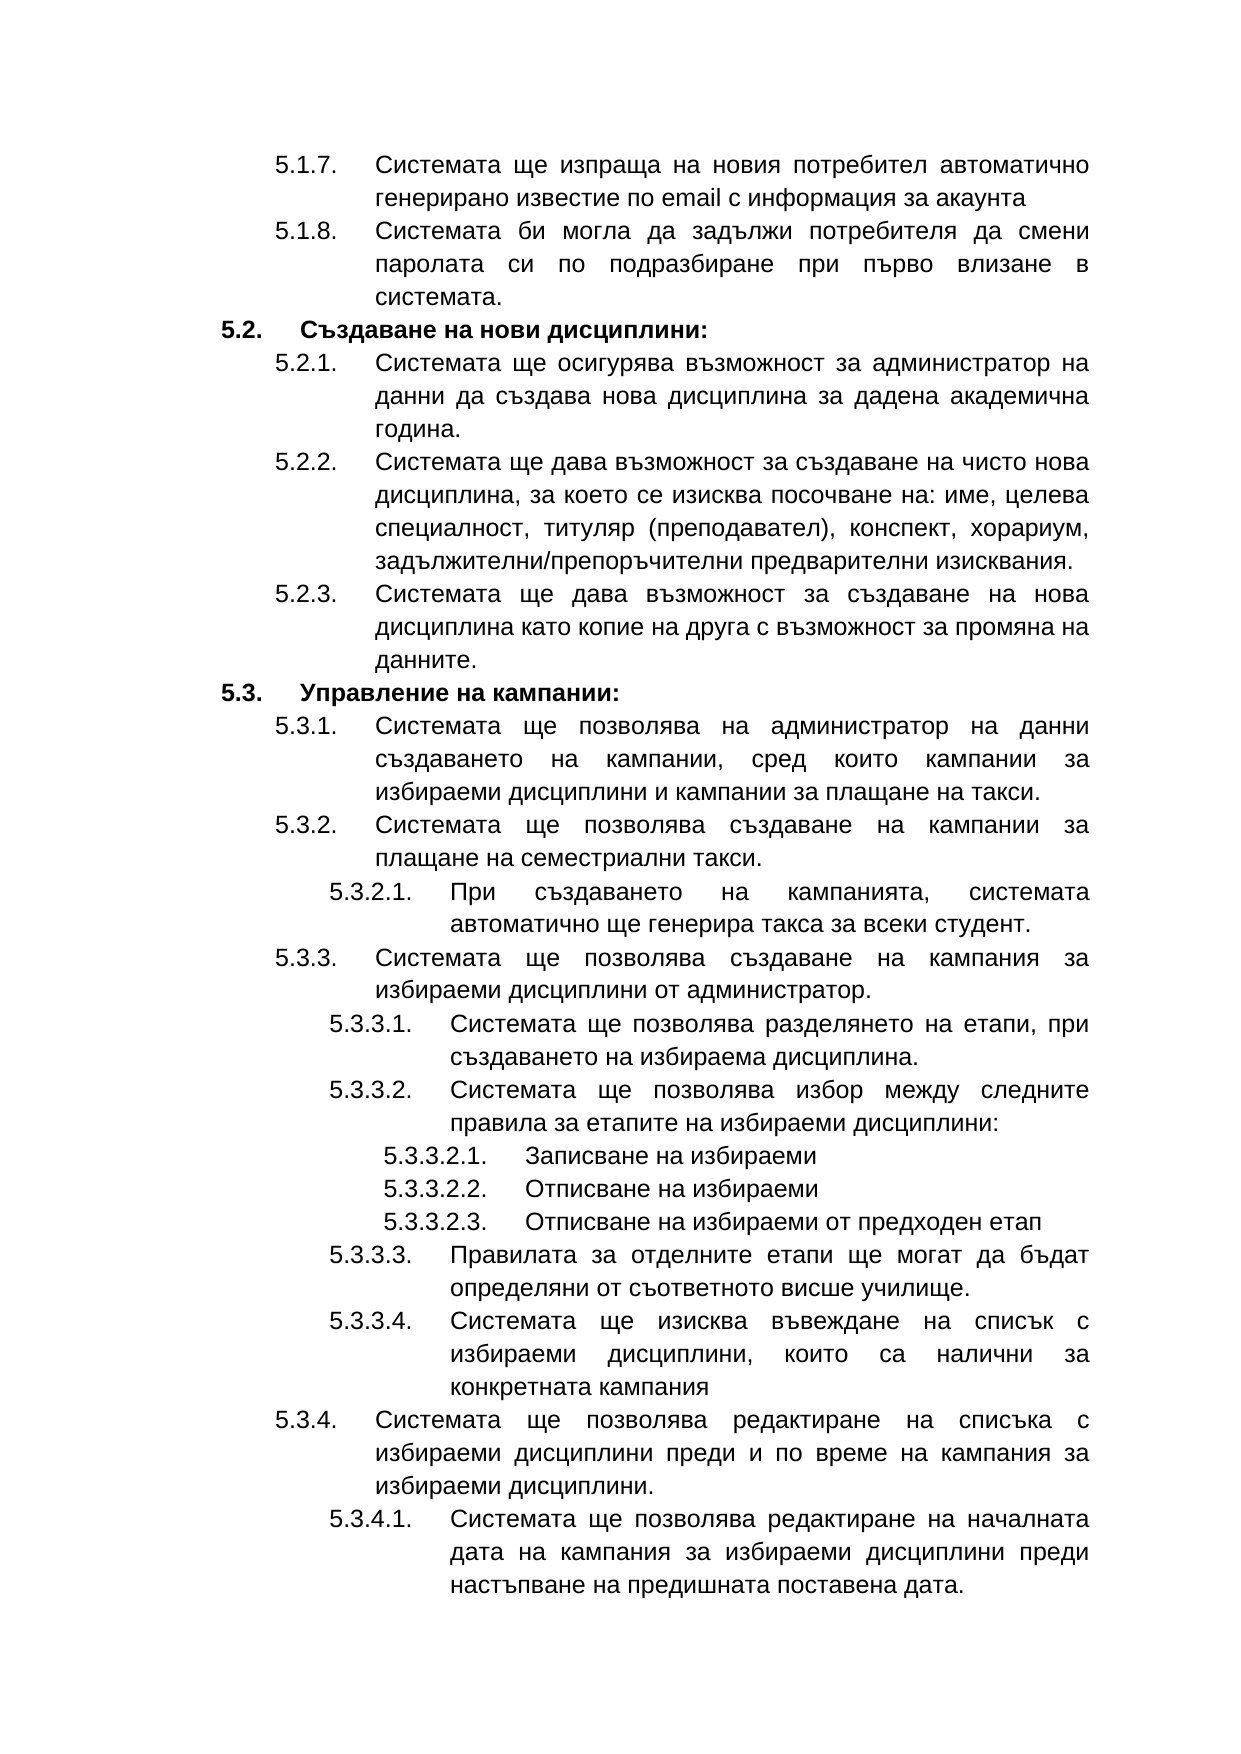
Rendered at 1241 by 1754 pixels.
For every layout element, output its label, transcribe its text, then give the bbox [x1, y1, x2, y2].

list Системата ще позволява на администратор на данни създаването на кампании, сред които кампании за избираеми дисциплини и кампании за плащане на такси. [337, 711, 1090, 806]
list Правилата за отделните етапи ще могат да бъдат определяни от съответното висше училище. [412, 1240, 1090, 1301]
list Системата ще изпраща на новия потребител автоматично генерирано известие по email с информация за акаунта [337, 150, 1090, 212]
list Системата ще позволява създаване на кампании за плащане на семестриални такси. [337, 810, 1090, 872]
list Управление на кампании: [262, 678, 1090, 707]
list При създаването на кампанията, системата автоматично ще генерира такса за всеки студент. [412, 876, 1090, 938]
list Системата ще позволява създаване на кампания за избираеми дисциплини от администратор. [337, 942, 1090, 1004]
list Системата ще позволява редактиране на списъка с избираеми дисциплини преди и по време на кампания за избираеми дисциплини. [337, 1405, 1090, 1499]
list Системата ще осигурява възможност за администратор на данни да създава нова дисциплина за дадена академична година. [337, 348, 1090, 443]
list Системата ще дава възможност за създаване на нова дисциплина като копие на друга с възможност за промяна на данните. [337, 579, 1090, 674]
list Системата ще изисква въвеждане на списък с избираеми дисциплини, които са налични за конкретната кампания [412, 1306, 1090, 1401]
list Системата би могла да задължи потребителя да смени паролата си по подразбиране при първо влизане в системата. [337, 216, 1090, 311]
list Създаване на нови дисциплини: [262, 315, 1090, 344]
list Системата ще позволява разделянето на етапи, при създаването на избираема дисциплина. [412, 1008, 1090, 1070]
list Системата ще дава възможност за създаване на чисто нова дисциплина, за което се изисква посочване на: име, целева специалност, титуляр (преподавател), конспект, хорариум, задължителни/препоръчителни предварителни изисквания. [337, 447, 1090, 575]
list Системата ще позволява избор между следните правила за етапите на избираеми дисциплини: [412, 1074, 1090, 1136]
list Системата ще позволява редактиране на началната дата на кампания за избираеми дисциплини преди настъпване на предишната поставена дата. [412, 1504, 1090, 1599]
list Записване на избираеми [487, 1141, 1090, 1169]
list Отписване на избираеми [487, 1174, 1090, 1202]
list Отписване на избираеми от предходен етап [487, 1207, 1090, 1235]
